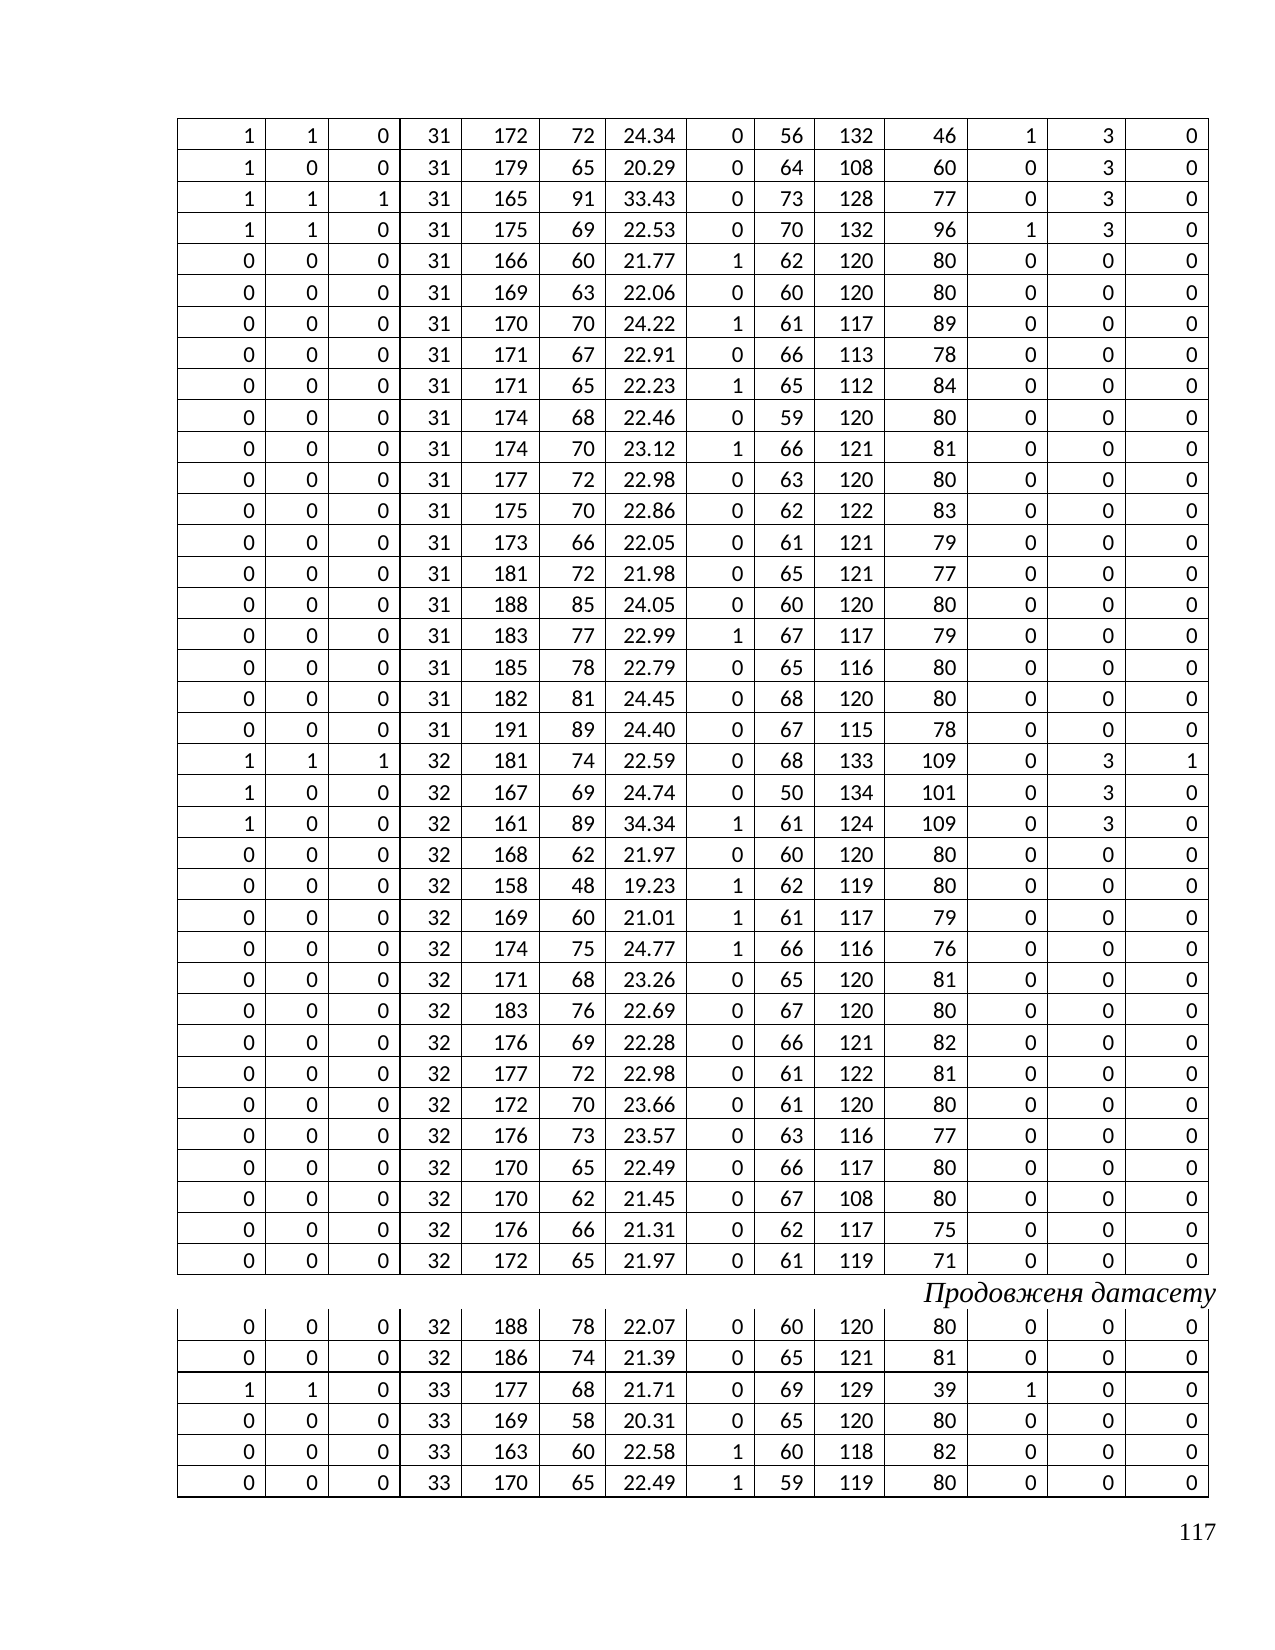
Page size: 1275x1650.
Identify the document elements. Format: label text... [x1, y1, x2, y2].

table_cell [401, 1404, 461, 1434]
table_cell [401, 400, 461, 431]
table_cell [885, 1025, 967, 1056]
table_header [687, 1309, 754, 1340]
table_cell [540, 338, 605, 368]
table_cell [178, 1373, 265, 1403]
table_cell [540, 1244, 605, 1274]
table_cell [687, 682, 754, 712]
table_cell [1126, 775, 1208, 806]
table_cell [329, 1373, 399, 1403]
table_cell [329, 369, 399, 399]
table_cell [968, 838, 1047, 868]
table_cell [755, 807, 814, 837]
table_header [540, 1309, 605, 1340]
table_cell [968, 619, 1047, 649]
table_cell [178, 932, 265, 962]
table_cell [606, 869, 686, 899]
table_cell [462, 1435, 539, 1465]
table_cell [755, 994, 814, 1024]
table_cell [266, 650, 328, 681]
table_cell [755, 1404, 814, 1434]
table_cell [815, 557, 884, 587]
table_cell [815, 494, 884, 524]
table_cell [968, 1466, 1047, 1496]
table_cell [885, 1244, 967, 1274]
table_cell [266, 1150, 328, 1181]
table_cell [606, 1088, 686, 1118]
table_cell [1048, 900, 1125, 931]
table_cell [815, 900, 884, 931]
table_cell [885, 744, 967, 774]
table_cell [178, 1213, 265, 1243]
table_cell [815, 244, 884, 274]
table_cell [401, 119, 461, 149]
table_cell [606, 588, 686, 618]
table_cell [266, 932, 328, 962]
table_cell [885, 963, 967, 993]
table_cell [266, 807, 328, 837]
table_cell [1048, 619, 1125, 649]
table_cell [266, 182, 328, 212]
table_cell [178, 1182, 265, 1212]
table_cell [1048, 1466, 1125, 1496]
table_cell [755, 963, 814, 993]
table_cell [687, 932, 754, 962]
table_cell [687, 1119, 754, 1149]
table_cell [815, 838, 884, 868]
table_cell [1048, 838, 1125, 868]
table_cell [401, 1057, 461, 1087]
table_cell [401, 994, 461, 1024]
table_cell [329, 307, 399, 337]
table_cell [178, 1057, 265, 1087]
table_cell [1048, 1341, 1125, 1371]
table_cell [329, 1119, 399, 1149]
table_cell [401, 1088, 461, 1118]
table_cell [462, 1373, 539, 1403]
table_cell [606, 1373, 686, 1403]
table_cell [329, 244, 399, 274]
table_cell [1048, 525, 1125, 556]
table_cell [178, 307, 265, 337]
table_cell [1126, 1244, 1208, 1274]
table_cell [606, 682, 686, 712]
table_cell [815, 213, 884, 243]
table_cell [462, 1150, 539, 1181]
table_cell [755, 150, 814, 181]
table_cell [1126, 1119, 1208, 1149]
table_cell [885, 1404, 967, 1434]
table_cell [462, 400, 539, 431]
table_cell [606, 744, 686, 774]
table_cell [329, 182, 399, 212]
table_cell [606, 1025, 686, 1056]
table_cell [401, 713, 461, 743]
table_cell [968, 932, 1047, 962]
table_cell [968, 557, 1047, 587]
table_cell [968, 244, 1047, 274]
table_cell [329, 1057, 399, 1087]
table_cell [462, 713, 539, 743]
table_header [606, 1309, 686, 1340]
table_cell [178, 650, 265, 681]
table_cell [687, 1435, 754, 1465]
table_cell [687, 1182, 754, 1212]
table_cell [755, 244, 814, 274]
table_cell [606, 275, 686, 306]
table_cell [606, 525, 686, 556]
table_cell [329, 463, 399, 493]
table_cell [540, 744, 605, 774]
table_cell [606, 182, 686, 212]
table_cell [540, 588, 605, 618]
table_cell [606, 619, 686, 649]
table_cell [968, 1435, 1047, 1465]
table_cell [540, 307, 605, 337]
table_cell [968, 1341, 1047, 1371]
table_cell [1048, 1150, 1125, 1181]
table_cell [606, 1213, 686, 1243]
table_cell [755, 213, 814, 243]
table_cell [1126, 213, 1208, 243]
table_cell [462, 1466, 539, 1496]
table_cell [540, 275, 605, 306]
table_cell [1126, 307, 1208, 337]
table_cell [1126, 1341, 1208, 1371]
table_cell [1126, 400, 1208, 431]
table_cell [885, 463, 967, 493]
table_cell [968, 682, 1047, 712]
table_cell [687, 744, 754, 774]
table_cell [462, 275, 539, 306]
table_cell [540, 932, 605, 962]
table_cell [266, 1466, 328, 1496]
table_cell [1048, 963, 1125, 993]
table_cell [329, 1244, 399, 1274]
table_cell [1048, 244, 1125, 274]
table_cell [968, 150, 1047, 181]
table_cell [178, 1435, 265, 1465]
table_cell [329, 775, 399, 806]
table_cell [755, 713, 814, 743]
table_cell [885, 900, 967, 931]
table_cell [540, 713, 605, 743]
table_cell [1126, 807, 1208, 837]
text Продовженя датасету [177, 1275, 1216, 1309]
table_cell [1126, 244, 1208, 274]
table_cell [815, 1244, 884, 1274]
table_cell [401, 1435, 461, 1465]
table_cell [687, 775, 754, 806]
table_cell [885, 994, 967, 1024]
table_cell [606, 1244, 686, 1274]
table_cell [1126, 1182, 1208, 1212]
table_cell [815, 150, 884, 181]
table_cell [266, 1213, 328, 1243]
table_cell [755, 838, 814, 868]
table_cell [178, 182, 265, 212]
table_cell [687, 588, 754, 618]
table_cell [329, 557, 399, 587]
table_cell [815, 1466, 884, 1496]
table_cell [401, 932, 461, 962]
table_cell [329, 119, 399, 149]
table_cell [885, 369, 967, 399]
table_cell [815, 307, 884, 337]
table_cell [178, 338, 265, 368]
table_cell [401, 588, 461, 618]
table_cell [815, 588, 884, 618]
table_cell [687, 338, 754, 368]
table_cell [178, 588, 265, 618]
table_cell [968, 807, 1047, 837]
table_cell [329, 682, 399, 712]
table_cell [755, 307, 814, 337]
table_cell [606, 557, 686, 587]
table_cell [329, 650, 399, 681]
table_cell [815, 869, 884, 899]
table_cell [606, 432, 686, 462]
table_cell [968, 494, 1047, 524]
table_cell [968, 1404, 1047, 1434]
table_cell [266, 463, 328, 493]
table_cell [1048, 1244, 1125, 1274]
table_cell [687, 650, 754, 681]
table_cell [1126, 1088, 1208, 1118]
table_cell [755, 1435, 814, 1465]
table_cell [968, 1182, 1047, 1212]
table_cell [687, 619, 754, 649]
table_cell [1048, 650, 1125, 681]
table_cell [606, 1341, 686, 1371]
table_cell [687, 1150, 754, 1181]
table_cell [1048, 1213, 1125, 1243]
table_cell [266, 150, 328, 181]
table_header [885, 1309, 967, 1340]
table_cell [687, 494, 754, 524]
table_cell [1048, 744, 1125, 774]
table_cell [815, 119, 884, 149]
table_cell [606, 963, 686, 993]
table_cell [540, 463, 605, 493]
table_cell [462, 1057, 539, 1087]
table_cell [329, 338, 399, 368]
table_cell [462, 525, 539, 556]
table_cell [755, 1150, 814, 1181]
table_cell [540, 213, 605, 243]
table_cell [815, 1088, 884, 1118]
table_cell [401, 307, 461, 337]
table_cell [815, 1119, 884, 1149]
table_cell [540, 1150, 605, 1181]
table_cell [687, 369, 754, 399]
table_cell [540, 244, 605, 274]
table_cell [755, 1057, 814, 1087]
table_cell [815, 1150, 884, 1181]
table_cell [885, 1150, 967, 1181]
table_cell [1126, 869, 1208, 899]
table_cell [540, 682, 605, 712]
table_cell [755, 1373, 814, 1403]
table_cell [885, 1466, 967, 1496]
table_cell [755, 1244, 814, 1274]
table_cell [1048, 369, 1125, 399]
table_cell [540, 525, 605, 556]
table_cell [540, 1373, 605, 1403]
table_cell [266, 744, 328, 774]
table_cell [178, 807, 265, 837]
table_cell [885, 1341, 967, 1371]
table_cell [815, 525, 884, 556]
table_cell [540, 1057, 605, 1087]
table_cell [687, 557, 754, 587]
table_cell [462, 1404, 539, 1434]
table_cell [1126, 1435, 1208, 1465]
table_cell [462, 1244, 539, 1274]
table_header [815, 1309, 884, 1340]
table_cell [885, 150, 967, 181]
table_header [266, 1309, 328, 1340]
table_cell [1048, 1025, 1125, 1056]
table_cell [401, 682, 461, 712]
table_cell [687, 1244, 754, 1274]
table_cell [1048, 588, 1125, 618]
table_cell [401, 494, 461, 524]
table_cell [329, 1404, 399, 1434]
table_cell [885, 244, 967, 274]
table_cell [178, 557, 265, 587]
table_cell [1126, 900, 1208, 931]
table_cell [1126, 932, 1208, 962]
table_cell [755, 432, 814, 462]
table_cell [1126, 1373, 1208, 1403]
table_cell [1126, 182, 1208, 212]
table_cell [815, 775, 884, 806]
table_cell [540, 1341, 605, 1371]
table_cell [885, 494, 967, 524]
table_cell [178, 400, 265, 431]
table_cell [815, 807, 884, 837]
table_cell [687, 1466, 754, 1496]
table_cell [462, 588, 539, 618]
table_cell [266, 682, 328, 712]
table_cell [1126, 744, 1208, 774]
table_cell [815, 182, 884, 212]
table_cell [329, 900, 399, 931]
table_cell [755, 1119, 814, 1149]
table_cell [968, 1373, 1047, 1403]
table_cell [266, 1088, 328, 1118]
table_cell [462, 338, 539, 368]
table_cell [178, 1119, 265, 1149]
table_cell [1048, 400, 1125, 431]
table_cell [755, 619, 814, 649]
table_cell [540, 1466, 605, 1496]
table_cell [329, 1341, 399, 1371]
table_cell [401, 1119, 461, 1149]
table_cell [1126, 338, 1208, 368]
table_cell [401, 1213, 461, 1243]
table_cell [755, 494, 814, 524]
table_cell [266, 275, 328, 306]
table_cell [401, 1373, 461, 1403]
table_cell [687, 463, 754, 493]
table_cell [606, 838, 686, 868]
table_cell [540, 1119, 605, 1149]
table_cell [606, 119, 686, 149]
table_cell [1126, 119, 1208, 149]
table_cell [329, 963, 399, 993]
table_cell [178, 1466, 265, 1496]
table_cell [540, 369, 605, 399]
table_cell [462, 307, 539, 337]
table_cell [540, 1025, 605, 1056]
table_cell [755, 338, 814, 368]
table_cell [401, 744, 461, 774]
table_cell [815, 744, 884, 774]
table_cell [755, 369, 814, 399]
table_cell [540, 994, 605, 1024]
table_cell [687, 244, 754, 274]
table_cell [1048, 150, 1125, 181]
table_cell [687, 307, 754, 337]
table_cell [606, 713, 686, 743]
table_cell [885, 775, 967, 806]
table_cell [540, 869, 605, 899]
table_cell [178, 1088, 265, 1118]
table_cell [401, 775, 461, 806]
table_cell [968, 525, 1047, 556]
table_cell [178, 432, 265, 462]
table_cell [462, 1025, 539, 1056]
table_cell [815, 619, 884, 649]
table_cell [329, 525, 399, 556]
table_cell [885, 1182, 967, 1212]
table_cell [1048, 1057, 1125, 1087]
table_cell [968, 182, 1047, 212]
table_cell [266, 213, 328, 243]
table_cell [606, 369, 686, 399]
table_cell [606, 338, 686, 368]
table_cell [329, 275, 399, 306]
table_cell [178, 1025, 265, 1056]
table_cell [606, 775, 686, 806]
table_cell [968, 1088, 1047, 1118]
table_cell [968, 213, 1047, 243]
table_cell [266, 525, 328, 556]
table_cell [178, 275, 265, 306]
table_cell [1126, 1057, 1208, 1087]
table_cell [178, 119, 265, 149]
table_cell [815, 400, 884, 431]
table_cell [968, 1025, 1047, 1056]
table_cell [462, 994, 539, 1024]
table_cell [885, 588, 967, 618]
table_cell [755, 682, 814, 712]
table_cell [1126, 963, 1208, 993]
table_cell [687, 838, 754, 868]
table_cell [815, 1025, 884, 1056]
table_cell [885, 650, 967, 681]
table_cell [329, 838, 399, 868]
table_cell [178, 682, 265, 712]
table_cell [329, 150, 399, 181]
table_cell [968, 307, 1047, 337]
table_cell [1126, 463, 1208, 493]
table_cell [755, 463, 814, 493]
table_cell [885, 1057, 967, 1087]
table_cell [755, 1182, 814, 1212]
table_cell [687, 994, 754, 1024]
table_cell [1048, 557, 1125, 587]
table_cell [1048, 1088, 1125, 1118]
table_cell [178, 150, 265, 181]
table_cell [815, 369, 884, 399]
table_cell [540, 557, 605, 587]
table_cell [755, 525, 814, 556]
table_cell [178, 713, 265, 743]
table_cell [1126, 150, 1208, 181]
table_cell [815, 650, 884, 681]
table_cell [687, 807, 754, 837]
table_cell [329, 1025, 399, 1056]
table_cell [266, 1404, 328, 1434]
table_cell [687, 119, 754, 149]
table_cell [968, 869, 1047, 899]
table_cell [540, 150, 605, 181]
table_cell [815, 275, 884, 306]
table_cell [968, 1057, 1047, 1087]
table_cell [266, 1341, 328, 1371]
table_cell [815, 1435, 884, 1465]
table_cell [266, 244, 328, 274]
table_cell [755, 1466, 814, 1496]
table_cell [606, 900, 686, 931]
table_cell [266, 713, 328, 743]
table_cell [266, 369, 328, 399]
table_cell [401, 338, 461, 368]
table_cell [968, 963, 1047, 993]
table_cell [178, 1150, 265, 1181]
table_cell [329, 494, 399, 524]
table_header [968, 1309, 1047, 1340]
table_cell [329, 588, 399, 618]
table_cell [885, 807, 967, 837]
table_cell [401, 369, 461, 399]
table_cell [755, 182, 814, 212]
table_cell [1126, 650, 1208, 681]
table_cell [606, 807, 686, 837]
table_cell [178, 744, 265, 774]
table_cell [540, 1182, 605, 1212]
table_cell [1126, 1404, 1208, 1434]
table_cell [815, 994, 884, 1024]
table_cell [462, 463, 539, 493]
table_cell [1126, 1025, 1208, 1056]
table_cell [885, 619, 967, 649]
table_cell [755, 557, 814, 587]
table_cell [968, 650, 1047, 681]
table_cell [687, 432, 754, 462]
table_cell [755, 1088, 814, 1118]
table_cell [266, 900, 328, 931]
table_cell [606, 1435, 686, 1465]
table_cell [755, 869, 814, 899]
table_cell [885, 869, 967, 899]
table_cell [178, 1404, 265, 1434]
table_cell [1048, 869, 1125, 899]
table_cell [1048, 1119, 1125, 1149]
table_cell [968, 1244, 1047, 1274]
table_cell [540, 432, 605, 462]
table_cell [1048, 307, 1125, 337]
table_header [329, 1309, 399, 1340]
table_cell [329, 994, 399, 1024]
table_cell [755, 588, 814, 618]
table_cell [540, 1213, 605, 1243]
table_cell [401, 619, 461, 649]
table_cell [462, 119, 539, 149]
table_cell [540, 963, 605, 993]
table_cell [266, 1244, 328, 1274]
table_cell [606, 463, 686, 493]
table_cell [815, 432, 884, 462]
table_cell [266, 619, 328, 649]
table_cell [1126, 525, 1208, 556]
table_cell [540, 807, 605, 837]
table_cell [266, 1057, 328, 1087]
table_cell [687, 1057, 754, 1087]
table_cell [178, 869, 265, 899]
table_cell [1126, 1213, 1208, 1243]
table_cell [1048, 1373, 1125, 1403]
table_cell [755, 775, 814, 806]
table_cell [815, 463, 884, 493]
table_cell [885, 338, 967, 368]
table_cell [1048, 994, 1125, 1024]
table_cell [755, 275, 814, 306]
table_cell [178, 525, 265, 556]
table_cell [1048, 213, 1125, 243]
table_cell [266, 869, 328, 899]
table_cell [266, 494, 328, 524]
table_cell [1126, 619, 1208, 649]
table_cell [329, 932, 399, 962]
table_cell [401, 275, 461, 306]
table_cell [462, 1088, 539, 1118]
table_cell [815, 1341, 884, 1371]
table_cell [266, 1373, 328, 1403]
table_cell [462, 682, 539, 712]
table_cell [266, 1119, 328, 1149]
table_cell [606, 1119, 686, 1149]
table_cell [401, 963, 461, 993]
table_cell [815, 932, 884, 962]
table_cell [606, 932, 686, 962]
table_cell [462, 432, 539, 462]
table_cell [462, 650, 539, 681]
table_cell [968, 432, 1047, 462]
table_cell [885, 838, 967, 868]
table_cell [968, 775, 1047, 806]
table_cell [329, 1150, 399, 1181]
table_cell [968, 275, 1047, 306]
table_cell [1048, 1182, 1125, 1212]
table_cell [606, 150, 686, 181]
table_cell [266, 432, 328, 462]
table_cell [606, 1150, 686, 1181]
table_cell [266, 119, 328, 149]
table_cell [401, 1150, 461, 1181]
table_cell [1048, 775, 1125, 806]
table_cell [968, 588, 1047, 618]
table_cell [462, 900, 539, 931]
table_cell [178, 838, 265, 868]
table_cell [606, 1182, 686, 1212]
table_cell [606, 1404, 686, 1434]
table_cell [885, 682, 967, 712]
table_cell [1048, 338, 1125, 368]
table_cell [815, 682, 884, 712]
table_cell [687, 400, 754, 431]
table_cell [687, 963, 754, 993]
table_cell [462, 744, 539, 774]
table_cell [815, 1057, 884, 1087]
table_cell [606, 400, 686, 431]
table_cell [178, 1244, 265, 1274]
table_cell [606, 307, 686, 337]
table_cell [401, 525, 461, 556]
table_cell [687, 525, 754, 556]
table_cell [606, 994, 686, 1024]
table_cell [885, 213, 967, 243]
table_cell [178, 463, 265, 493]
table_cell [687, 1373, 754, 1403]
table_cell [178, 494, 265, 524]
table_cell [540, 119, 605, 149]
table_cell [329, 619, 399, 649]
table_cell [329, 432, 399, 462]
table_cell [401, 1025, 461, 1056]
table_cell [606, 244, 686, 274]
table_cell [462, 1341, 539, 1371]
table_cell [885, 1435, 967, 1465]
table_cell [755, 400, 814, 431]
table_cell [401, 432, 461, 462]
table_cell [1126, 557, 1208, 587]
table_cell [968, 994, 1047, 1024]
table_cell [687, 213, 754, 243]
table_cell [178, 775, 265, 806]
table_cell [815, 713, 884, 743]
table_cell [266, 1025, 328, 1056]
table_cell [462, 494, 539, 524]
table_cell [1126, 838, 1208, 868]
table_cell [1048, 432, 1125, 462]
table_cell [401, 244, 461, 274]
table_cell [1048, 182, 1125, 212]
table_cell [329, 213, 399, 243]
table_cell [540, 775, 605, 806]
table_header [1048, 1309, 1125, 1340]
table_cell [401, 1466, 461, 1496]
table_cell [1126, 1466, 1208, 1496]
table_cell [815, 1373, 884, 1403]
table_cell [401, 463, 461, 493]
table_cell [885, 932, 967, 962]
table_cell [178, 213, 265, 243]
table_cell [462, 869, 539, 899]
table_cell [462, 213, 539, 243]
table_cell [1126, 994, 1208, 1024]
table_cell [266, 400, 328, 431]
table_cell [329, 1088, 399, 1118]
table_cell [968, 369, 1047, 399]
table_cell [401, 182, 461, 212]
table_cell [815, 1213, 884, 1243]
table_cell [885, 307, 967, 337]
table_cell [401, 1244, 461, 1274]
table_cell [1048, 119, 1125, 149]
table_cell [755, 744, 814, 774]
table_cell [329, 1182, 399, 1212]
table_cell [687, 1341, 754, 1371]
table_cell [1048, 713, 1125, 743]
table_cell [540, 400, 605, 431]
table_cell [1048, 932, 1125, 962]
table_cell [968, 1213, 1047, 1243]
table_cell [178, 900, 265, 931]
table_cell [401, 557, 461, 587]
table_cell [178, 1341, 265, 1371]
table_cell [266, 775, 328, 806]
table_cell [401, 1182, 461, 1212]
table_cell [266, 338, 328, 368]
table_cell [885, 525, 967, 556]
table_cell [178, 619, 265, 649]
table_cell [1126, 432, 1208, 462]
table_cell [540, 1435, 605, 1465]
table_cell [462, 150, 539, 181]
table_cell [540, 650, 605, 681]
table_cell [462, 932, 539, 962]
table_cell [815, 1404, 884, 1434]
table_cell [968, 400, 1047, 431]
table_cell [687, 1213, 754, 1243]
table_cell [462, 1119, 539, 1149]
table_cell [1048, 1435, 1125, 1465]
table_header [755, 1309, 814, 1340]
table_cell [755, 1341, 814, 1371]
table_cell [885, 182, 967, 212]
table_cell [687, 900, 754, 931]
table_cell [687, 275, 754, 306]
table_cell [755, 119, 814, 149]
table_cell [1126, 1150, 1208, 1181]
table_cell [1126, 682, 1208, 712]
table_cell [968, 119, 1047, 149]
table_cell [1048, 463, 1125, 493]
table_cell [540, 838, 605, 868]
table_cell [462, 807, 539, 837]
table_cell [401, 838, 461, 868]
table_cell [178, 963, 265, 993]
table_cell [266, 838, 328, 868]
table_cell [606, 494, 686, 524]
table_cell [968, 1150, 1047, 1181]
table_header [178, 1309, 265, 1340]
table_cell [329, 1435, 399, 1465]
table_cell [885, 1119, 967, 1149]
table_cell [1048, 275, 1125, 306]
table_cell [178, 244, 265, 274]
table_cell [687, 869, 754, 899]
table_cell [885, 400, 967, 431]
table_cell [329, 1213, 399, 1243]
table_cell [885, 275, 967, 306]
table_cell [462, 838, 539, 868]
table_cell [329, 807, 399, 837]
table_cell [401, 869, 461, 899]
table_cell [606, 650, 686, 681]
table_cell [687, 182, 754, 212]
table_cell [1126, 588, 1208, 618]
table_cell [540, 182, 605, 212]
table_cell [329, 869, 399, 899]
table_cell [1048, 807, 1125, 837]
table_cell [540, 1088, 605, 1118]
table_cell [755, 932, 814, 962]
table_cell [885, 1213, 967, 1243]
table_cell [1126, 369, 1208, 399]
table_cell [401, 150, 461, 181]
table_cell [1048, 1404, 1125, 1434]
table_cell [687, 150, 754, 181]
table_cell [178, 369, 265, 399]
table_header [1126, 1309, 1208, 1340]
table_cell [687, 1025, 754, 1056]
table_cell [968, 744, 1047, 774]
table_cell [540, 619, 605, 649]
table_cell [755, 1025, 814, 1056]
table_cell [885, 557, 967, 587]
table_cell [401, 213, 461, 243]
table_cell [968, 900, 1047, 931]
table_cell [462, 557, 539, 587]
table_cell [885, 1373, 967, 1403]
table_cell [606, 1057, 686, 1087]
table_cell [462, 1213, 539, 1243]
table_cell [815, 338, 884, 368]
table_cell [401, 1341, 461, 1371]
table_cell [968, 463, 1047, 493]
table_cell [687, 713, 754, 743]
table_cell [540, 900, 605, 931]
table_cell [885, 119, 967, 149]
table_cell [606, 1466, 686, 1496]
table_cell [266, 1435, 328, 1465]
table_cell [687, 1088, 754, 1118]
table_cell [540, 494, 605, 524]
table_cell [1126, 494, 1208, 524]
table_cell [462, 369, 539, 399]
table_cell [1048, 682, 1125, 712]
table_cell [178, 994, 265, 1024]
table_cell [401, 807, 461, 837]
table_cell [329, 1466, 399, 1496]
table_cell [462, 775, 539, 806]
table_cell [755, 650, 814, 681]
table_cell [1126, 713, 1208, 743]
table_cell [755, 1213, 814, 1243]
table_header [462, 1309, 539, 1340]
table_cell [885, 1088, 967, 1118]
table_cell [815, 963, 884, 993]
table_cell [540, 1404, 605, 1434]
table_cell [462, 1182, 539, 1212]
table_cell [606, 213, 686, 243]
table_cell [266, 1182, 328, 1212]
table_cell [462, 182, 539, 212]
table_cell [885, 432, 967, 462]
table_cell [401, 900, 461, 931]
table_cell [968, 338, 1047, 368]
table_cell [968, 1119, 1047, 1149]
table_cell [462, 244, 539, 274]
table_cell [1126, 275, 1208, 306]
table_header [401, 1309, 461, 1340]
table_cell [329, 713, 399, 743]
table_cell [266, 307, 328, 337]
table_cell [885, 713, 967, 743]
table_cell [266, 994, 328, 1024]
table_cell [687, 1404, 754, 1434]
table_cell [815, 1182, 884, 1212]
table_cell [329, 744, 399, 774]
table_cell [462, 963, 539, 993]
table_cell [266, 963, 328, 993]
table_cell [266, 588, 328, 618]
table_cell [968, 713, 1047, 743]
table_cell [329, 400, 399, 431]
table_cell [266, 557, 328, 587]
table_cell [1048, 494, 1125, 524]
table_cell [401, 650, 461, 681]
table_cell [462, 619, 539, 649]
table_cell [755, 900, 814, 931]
